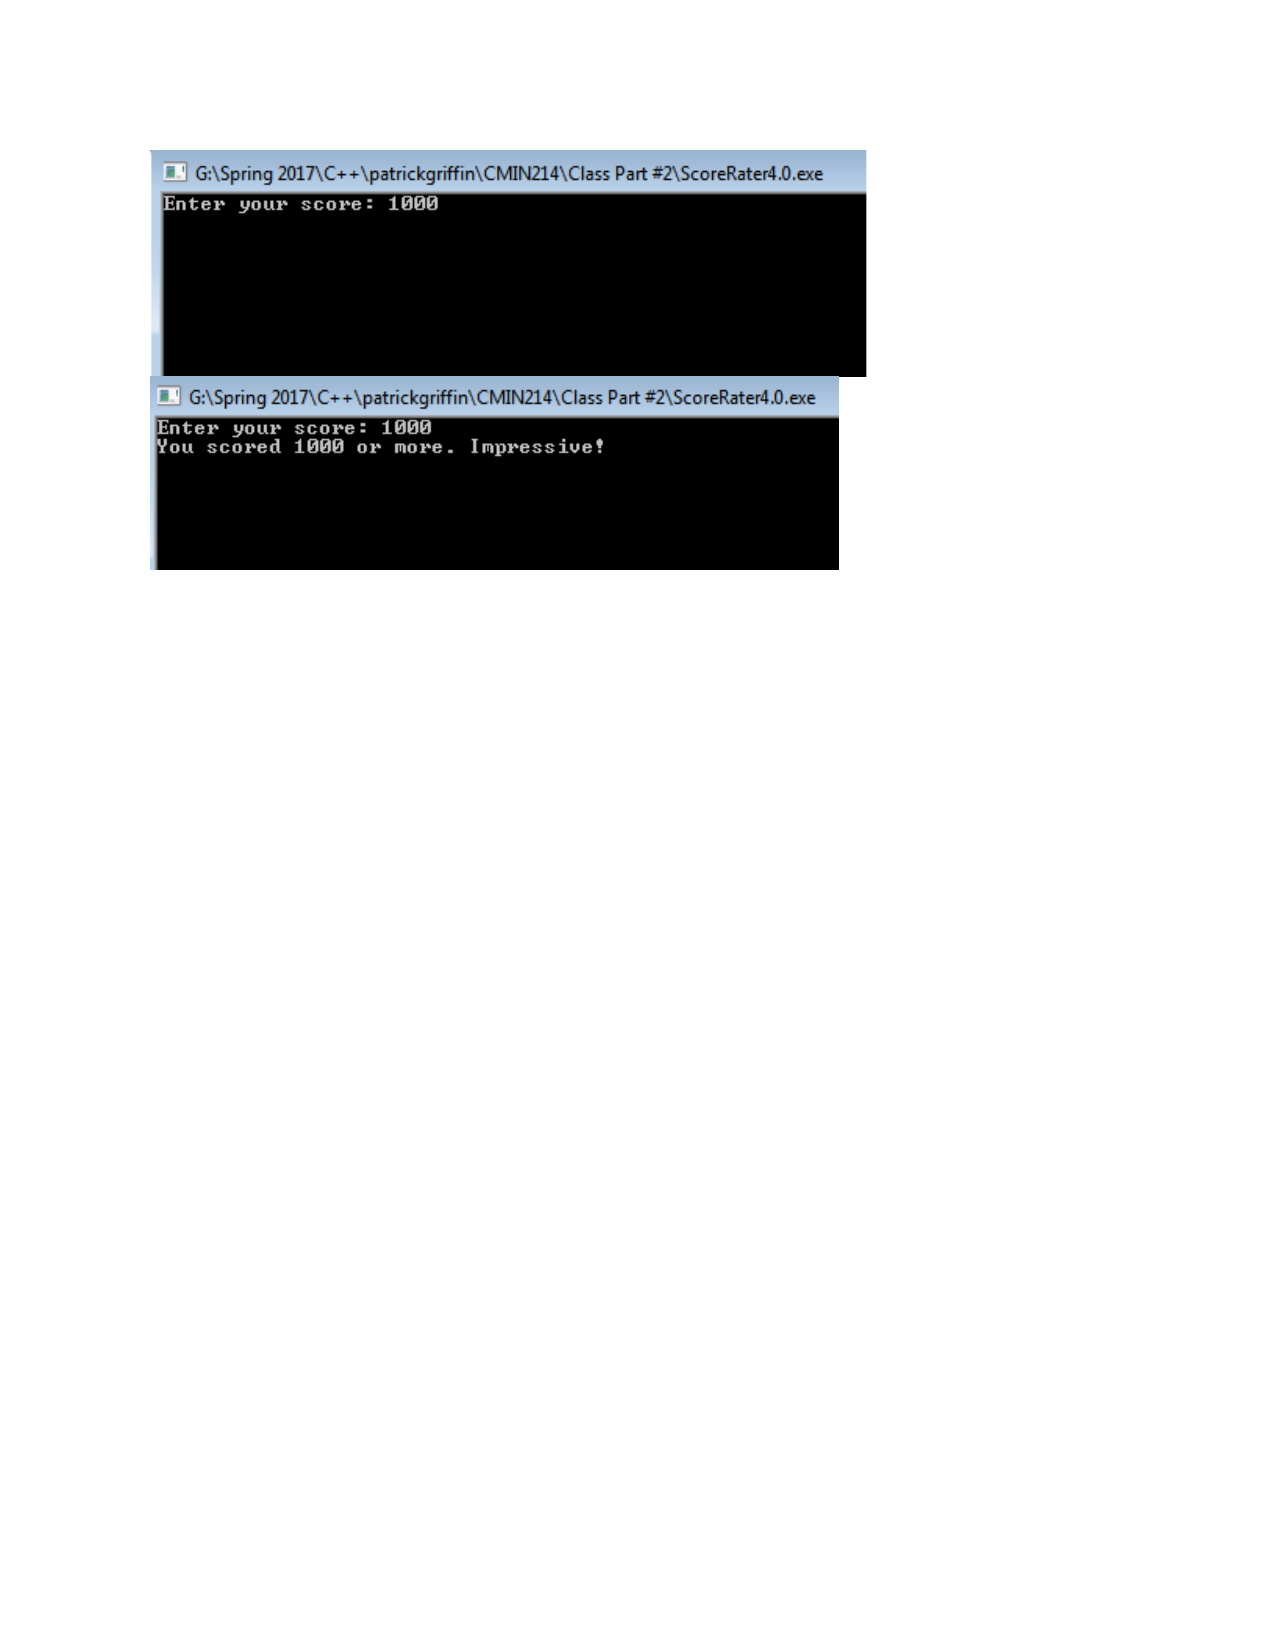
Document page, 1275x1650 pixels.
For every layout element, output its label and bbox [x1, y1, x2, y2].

picture [150, 150, 867, 570]
